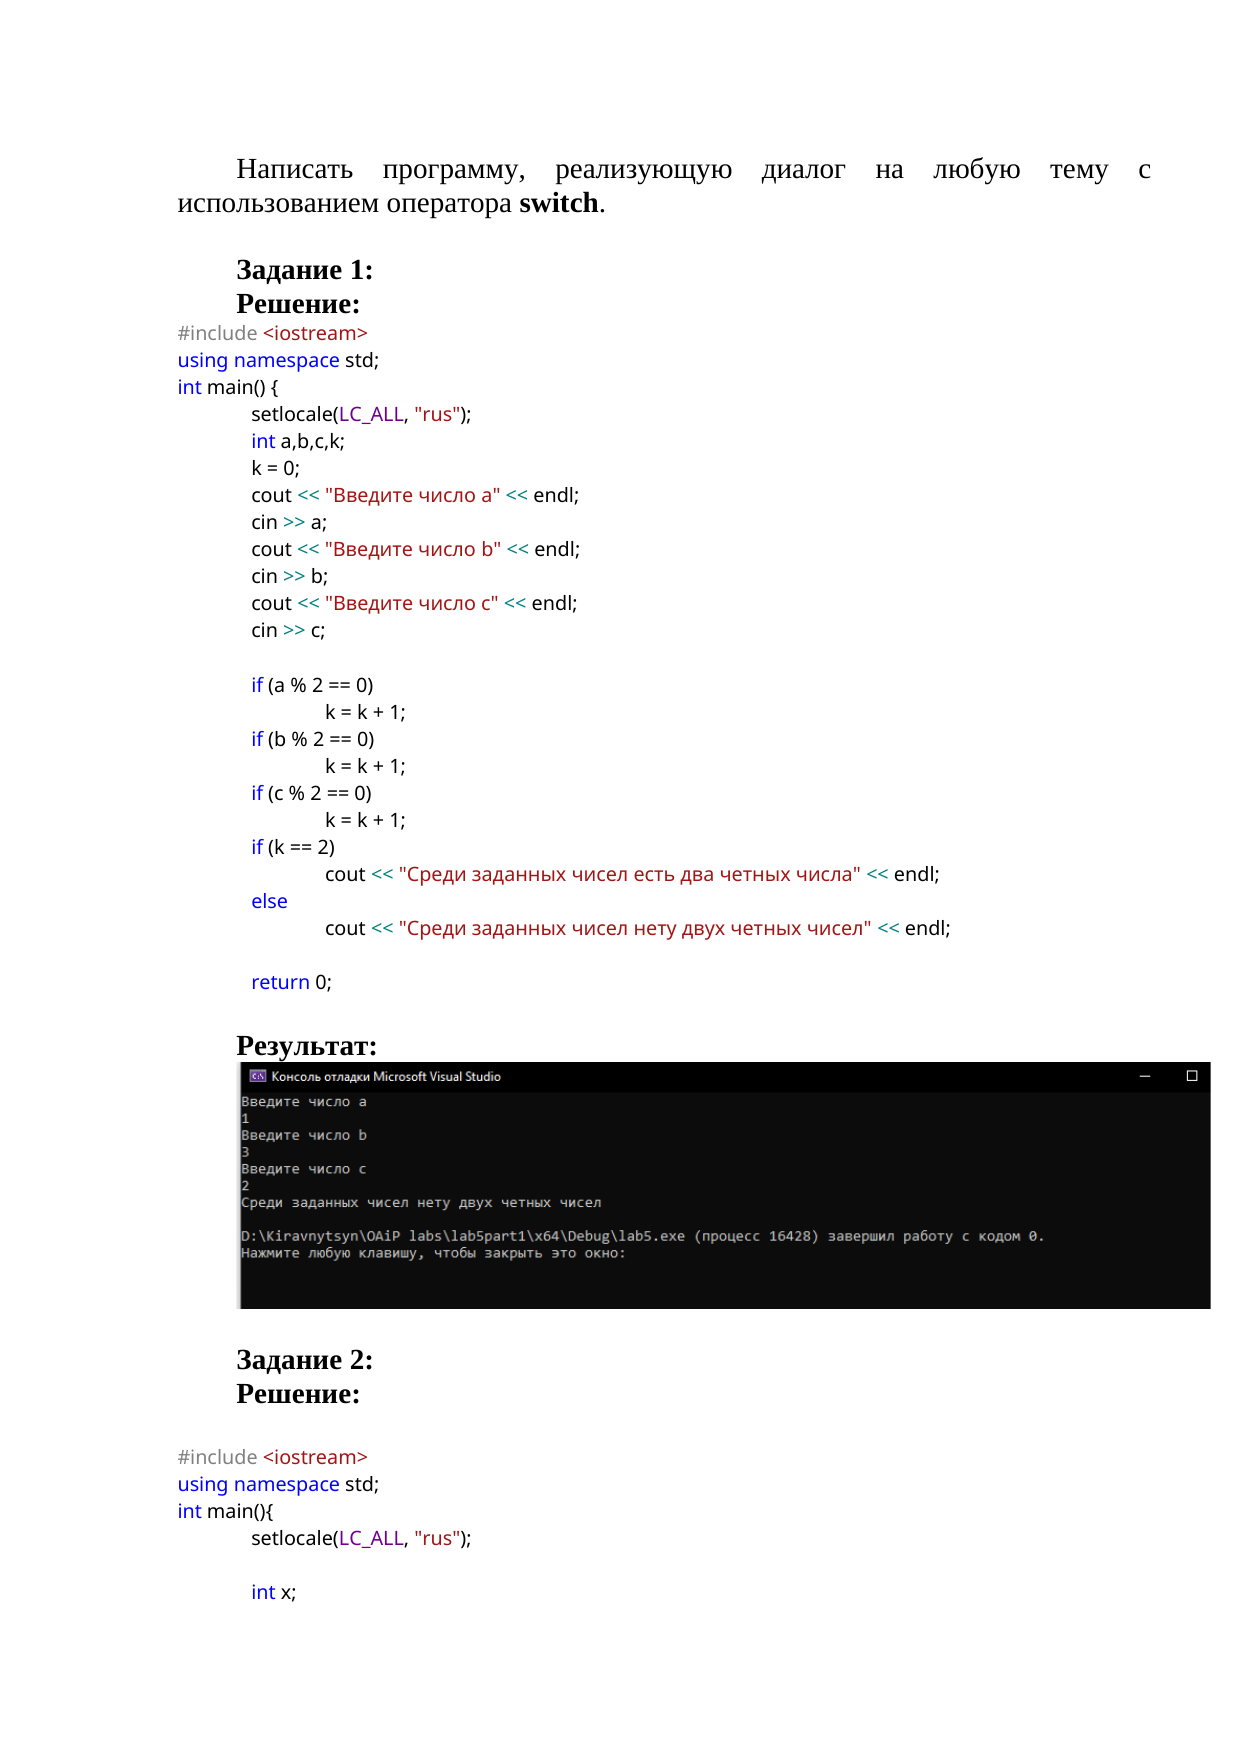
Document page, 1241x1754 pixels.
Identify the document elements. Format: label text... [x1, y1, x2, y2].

text Задание 2: [177, 1342, 1152, 1376]
text using namespace std; [177, 1470, 1152, 1497]
text if (a % 2 == 0) [177, 671, 1152, 698]
text using namespace std; [177, 346, 1152, 373]
text k = k + 1; [177, 752, 1152, 779]
text if (c % 2 == 0) [177, 779, 1152, 806]
text int a,b,c,k; [177, 427, 1152, 454]
text Результат: [177, 1028, 1152, 1062]
text int x; [177, 1578, 1152, 1605]
text setlocale(LC_ALL, "rus"); [177, 1524, 1152, 1551]
text else [177, 887, 1152, 914]
text cout << "Среди заданных чисел нету двух четных чисел" << endl; [177, 914, 1152, 941]
text cout << "Введите число с" << endl; [177, 589, 1152, 616]
text setlocale(LC_ALL, "rus"); [177, 400, 1152, 427]
text if (b % 2 == 0) [177, 725, 1152, 752]
text int main(){ [177, 1497, 1152, 1524]
text return 0; [177, 968, 1152, 995]
text #include <iostream> [177, 319, 1152, 346]
text #include <iostream> [177, 1443, 1152, 1470]
text cout << "Среди заданных чисел есть два четных числа" << endl; [177, 860, 1152, 887]
picture [236, 1062, 1211, 1309]
text cout << "Введите число а" << endl; [177, 481, 1152, 508]
text if (k == 2) [177, 833, 1152, 860]
text int main() { [177, 373, 1152, 400]
text Задание 1: [177, 252, 1152, 286]
text k = k + 1; [177, 806, 1152, 833]
text k = 0; [177, 454, 1152, 481]
text cin >> a; [177, 508, 1152, 535]
text Написать программу, реализующую диалог на любую тему с использованием оператора switch. [177, 152, 1152, 219]
text cin >> c; [177, 616, 1152, 643]
text k = k + 1; [177, 698, 1152, 725]
text cin >> b; [177, 562, 1152, 589]
text cout << "Введите число b" << endl; [177, 535, 1152, 562]
text Решение: [177, 286, 1152, 319]
text Решение: [177, 1376, 1152, 1409]
